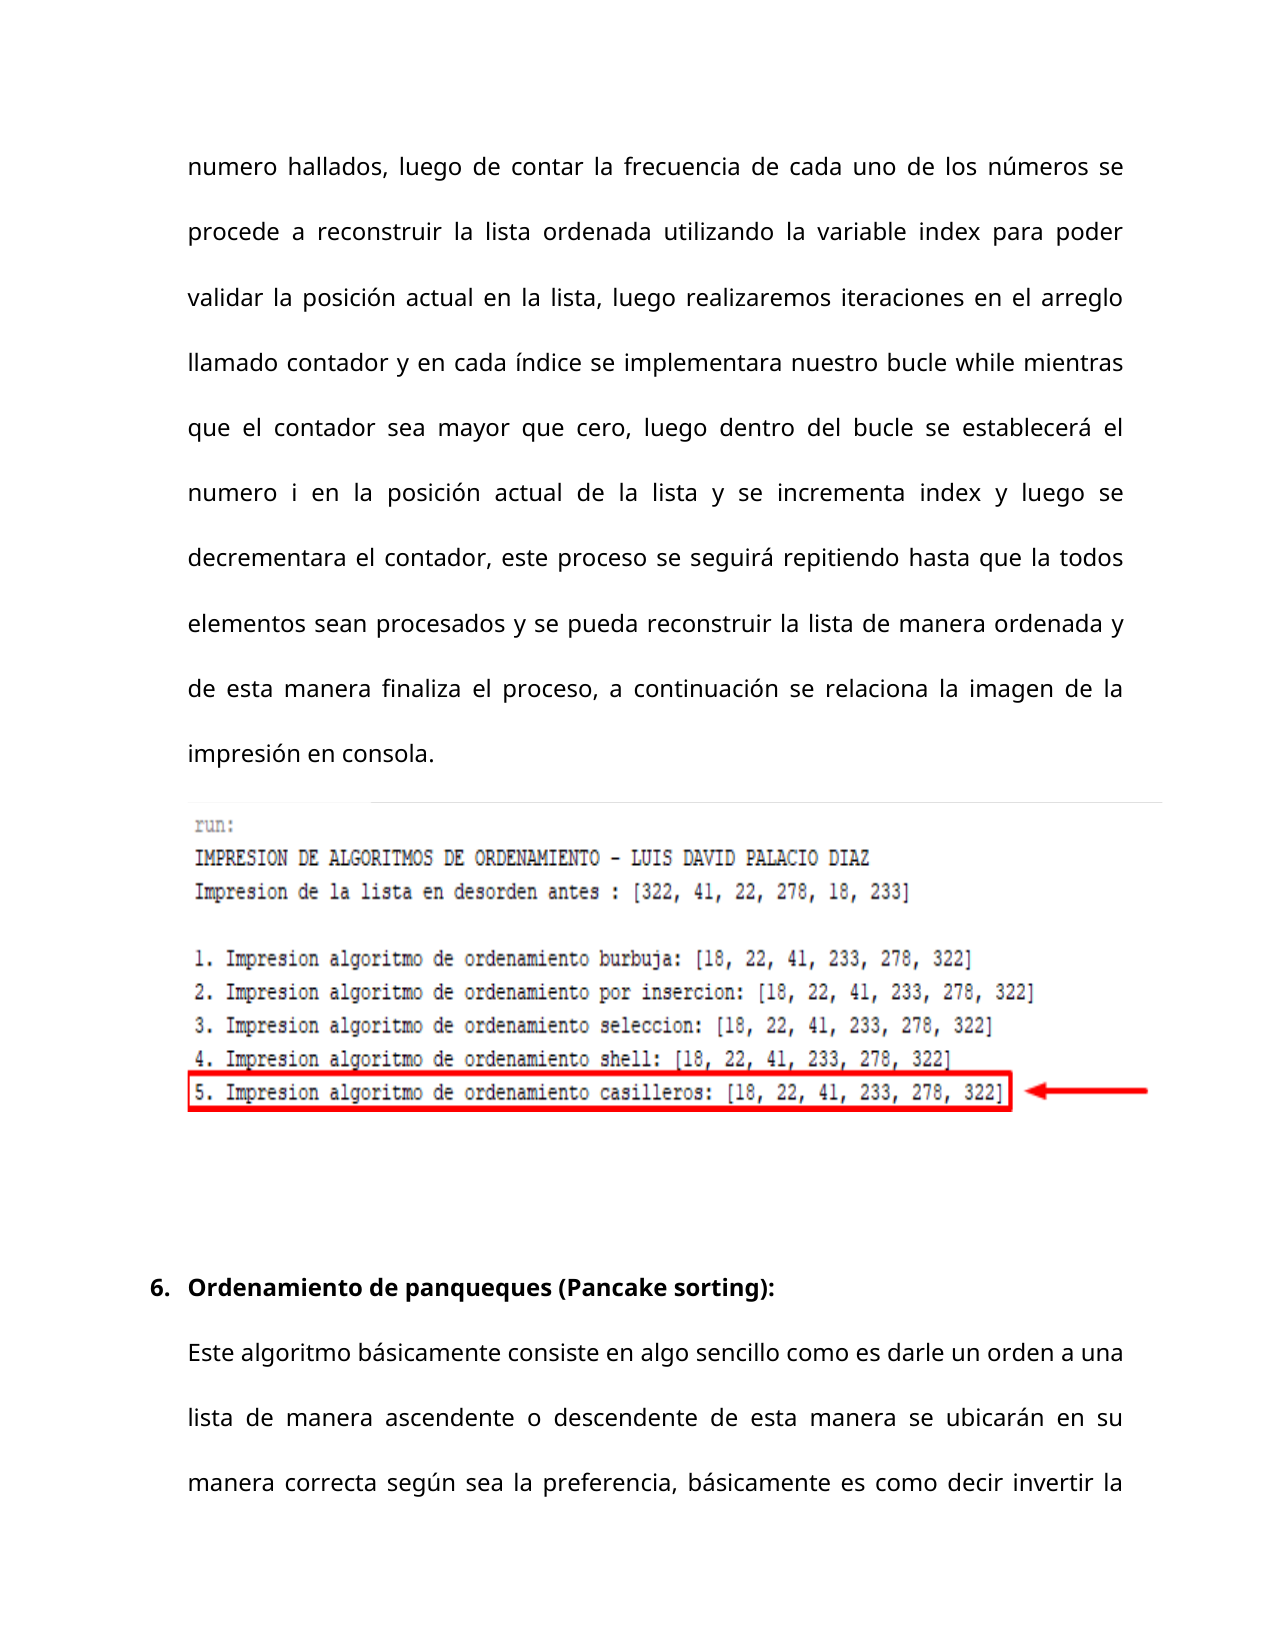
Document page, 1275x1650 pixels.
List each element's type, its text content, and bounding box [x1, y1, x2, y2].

list Ordenamiento de panqueques (Pancake sorting): [150, 1270, 1125, 1303]
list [187, 1336, 1125, 1498]
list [187, 150, 1125, 769]
picture [187, 802, 1163, 1112]
